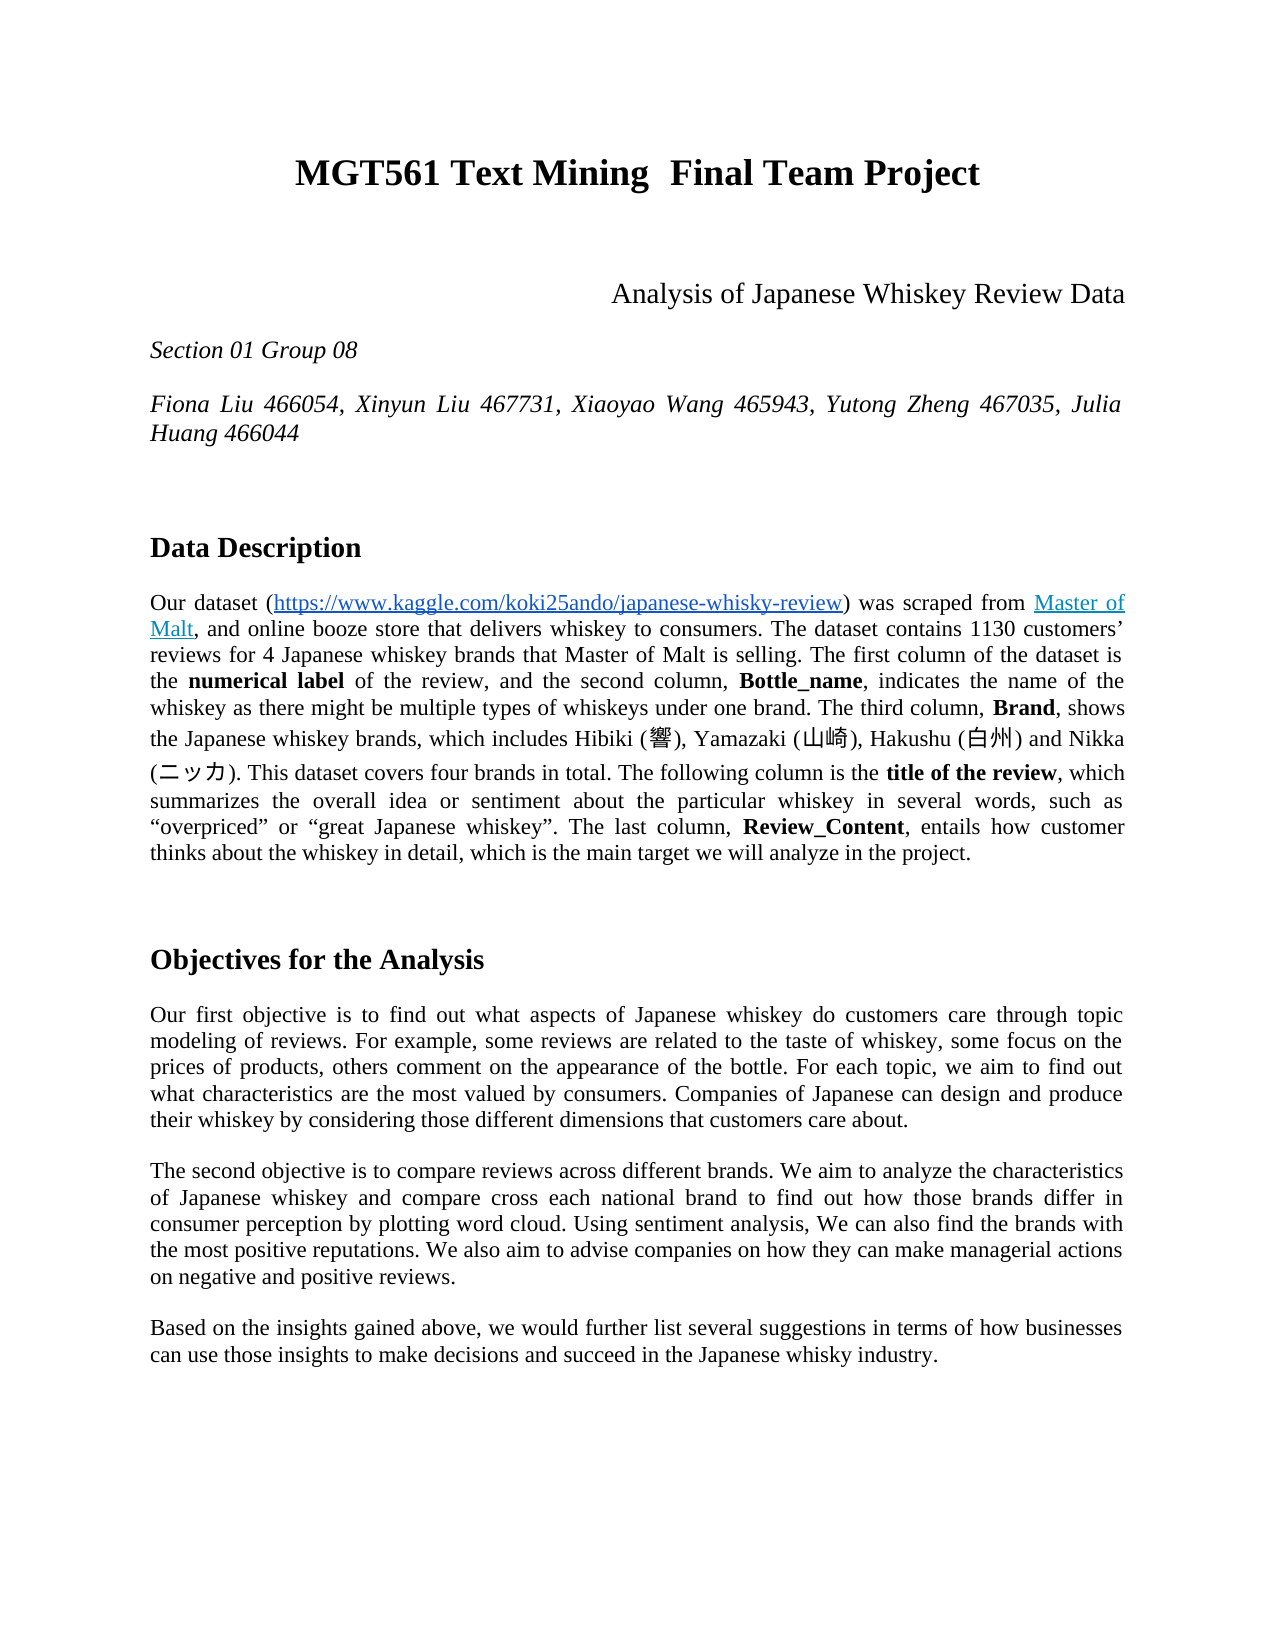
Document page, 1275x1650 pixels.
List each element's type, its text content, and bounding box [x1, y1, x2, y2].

text Our first objective is to find out what aspects of Japanese whiskey do customers care through topic modeling of reviews. For example, some reviews are related to the taste of whiskey, some focus on the prices of products, others comment on the appearance of the bottle. For each topic, we aim to find out what characteristics are the most valued by consumers. Companies of Japanese can design and produce their whiskey by considering those different dimensions that customers care about. [150, 1001, 1125, 1132]
text Based on the insights gained above, we would further list several suggestions in terms of how businesses can use those insights to make decisions and succeed in the Japanese whisky industry. [150, 1314, 1125, 1367]
text Section 01 Group 08 [150, 335, 1125, 364]
text MGT561 Text Mining Final Team Project [150, 150, 1125, 193]
text Fiona Liu 466054, Xinyun Liu 467731, Xiaoyao Wang 465943, Yutong Zheng 467035, Julia Huang 466044 [150, 389, 1125, 446]
text The second objective is to compare reviews across different brands. We aim to analyze the characteristics of Japanese whiskey and compare cross each national brand to find out how those brands differ in consumer perception by plotting word cloud. Using sentiment analysis, We can also find the brands with the most positive reputations. We also aim to advise companies on how they can make managerial actions on negative and positive reviews. [150, 1157, 1125, 1289]
text Our dataset (https://www.kaggle.com/koki25ando/japanese-whisky-review) was scraped from Master of Malt, and online booze store that delivers whiskey to consumers. The dataset contains 1130 customers’ reviews for 4 Japanese whiskey brands that Master of Malt is selling. The first column of the dataset is the numerical label of the review, and the second column, Bottle_name, indicates the name of the whiskey as there might be multiple types of whiskeys under one brand. The third column, Brand, shows the Japanese whiskey brands, which includes Hibiki (響), Yamazaki (山崎), Hakushu (白州) and Nikka (ニッカ). This dataset covers four brands in total. The following column is the title of the review, which summarizes the overall idea or sentiment about the particular whiskey in several words, such as “overpriced” or “great Japanese whiskey”. The last column, Review_Content, entails how customer thinks about the whiskey in detail, which is the main target we will analyze in the project. [150, 588, 1125, 866]
text Data Description [150, 530, 1125, 563]
text Analysis of Japanese Whiskey Review Data [150, 277, 1125, 310]
text Objectives for the Analysis [150, 942, 1125, 976]
